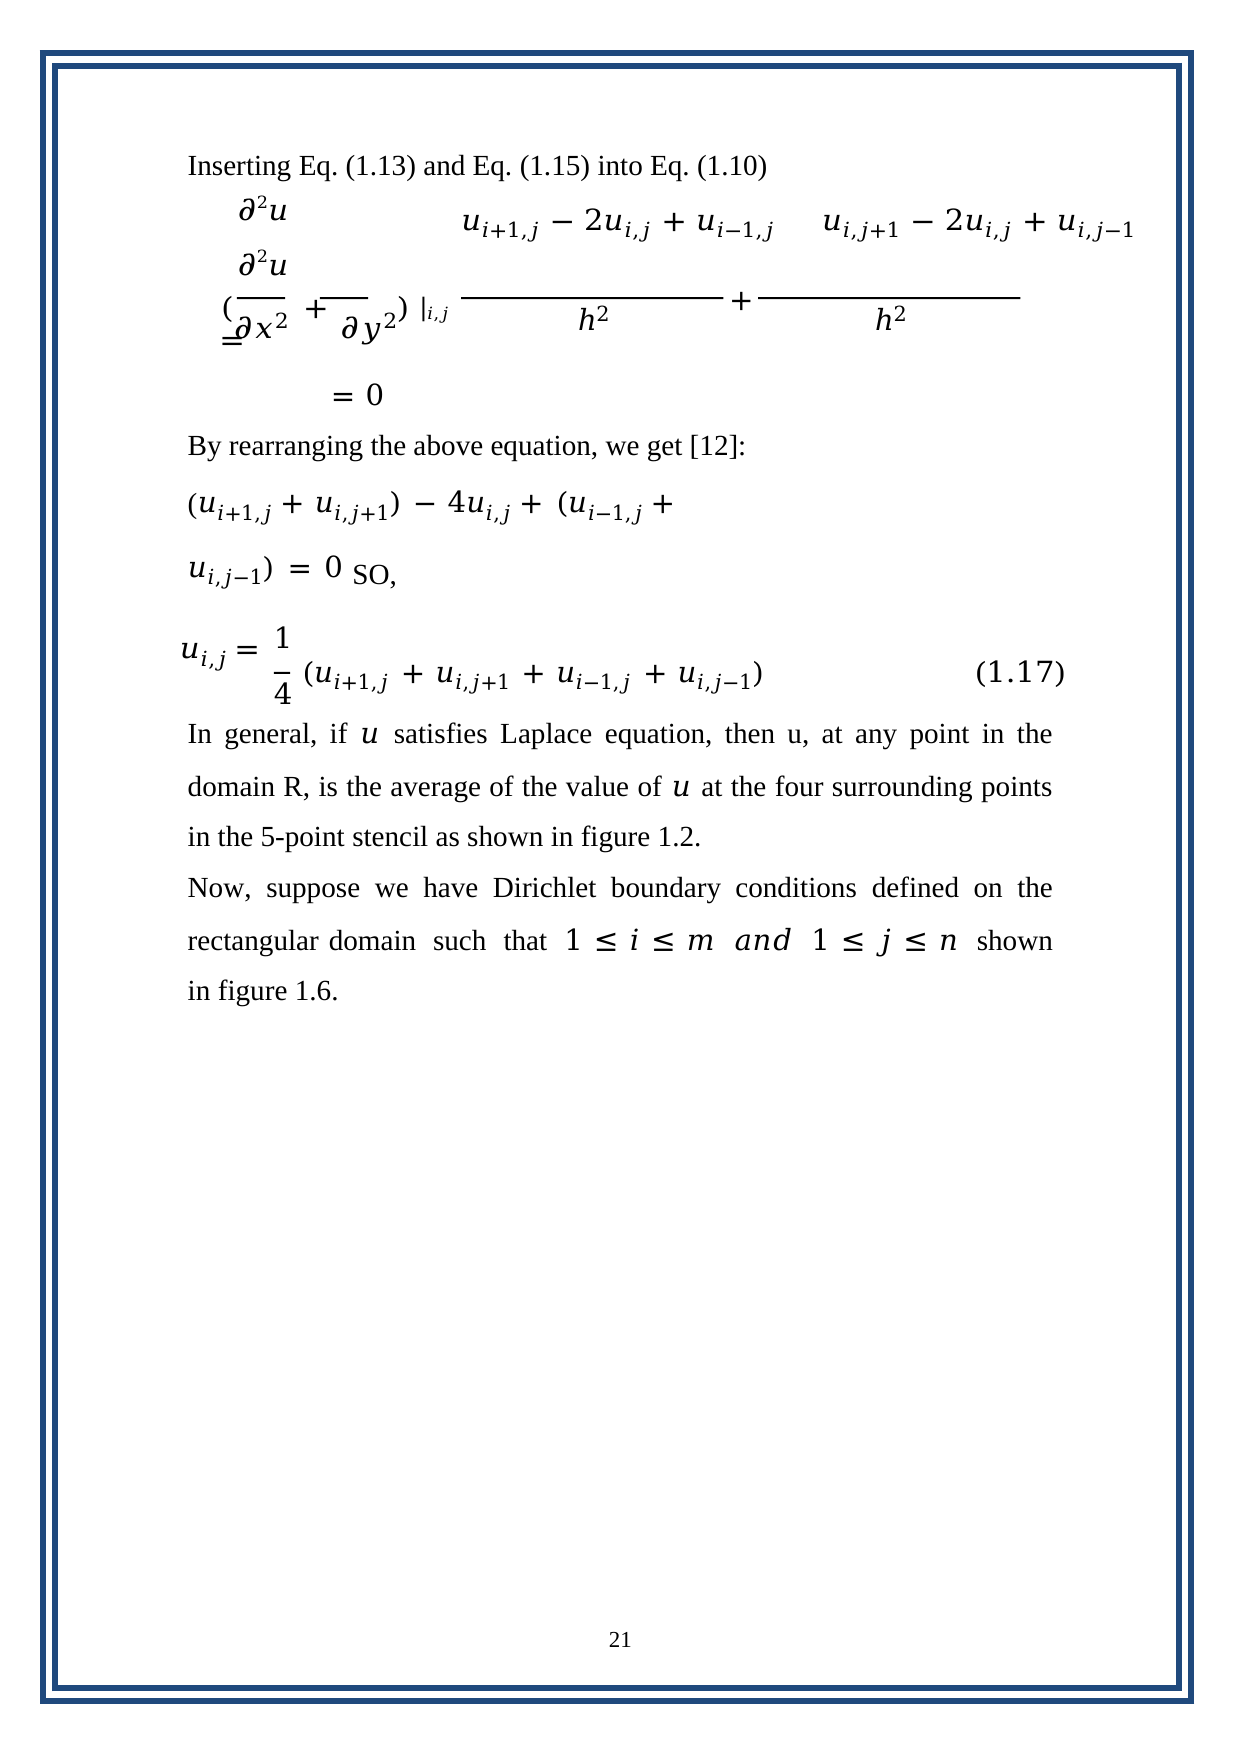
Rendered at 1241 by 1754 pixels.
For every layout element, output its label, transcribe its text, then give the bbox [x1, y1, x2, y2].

text 1 [273, 630, 1176, 653]
text By rearranging the above equation, we get [12]: (𝑢𝑖+1,𝑗 + 𝑢𝑖,𝑗+1) − 4𝑢𝑖,𝑗 + (𝑢𝑖−1,𝑗 + 𝑢𝑖,𝑗−1) = 0 SO, [187, 428, 761, 591]
text 𝑢𝑖+1,𝑗 − 2𝑢𝑖,𝑗 + 𝑢𝑖−1,𝑗 𝑢𝑖,𝑗+1 − 2𝑢𝑖,𝑗 + 𝑢𝑖,𝑗−1 [461, 215, 1176, 243]
text 𝜕2𝑢 𝜕2𝑢 [237, 199, 367, 280]
text Now, suppose we have Dirichlet boundary conditions defined on the rectangular domain such that 1 ≤ 𝑖 ≤ 𝑚 𝑎𝑛𝑑 1 ≤ 𝑗 ≤ 𝑛 shown in figure 1.6. [187, 870, 1053, 1007]
text 𝑢𝑖,𝑗 = [58, 630, 259, 672]
text = 0 [58, 377, 384, 412]
text ℎ2 + ℎ2 [577, 280, 1176, 337]
text (𝜕𝑥2 + 𝜕𝑦2) |𝑖,𝑗 = [220, 280, 453, 355]
text In general, if 𝑢 satisfies Laplace equation, then u, at any point in the domain R, is the average of the value of 𝑢 at the four surrounding points in the 5-point stencil as shown in figure 1.2. [187, 715, 1053, 853]
text Inserting Eq. (1.13) and Eq. (1.15) into Eq. (1.10) [187, 148, 1176, 182]
text 4 (𝑢𝑖+1,𝑗 + 𝑢𝑖,𝑗+1 + 𝑢𝑖−1,𝑗 + 𝑢𝑖,𝑗−1) (1.17) [273, 653, 1176, 711]
